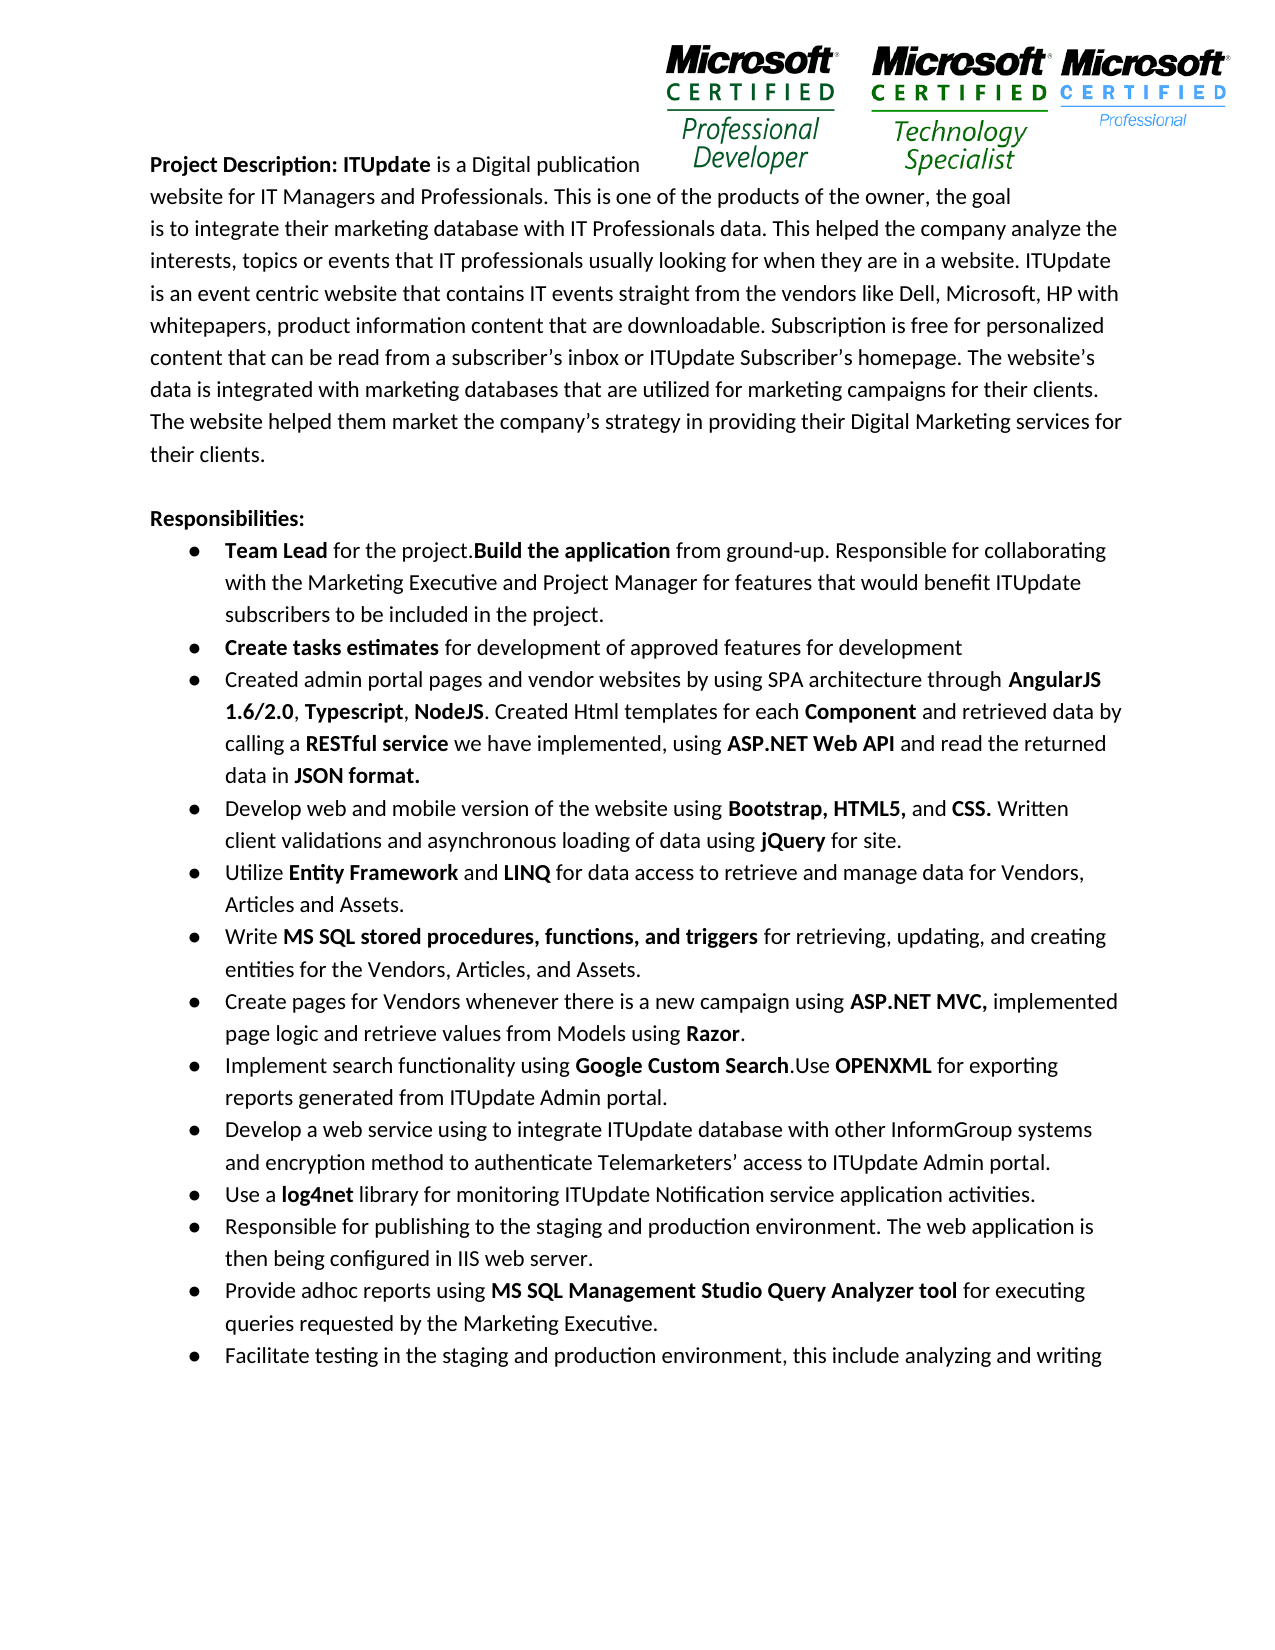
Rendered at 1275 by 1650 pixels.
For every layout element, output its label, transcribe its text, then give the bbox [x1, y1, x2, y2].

list Utilize Entity Framework and LINQ for data access to retrieve and manage data for Vendors, Articles and Assets. [187, 858, 1125, 918]
list Responsible for publishing to the staging and production environment. The web application is then being configured in IIS web server. [187, 1212, 1125, 1272]
list Created admin portal pages and vendor websites by using SPA architecture through AngularJS 1.6/2.0, Typescript, NodeJS. Created Html templates for each Component and retrieved data by calling a RESTful service we have implemented, using ASP.NET Web API and read the returned data in JSON format. [187, 665, 1125, 789]
text Project Description: ITUpdate is a Digital publication website for IT Managers and Professionals. This is one of the products of the owner, the goal is to integrate their marketing database with IT Professionals data. This helped the company analyze the interests, topics or events that IT professionals usually looking for when they are in a website. ITUpdate is an event centric website that contains IT events straight from the vendors like Dell, Microsoft, HP with whitepapers, product information content that are downloadable. Subscription is free for personalized content that can be read from a subscriber’s inbox or ITUpdate Subscriber’s homepage. The website’s data is integrated with marketing databases that are utilized for marketing campaigns for their clients. The website helped them market the company’s strategy in providing their Digital Marketing services for their clients. [150, 150, 1125, 468]
list Implement search functionality using Google Custom Search.Use OPENXML for exporting reports generated from ITUpdate Admin portal. [187, 1051, 1125, 1111]
list Use a log4net library for monitoring ITUpdate Notification service application activities. [187, 1180, 1125, 1208]
list Write MS SQL stored procedures, functions, and triggers for retrieving, updating, and creating entities for the Vendors, Articles, and Assets. [187, 922, 1125, 983]
list Create pages for Vendors whenever there is a new campaign using ASP.NET MVC, implemented page logic and retrieve values from Models using Razor. [187, 987, 1125, 1047]
picture [659, 39, 841, 180]
list Develop web and mobile version of the website using Bootstrap, HTML5, and CSS. Written client validations and asynchronous loading of data using jQuery for site. [187, 794, 1125, 854]
list Provide adhoc reports using MS SQL Management Studio Query Analyzer tool for executing queries requested by the Marketing Executive. [187, 1277, 1125, 1337]
list Develop a web service using to integrate ITUpdate database with other InformGroup systems and encryption method to authenticate Telemarketers’ access to ITUpdate Admin portal. [187, 1116, 1125, 1176]
text Responsibilities: [150, 504, 1125, 532]
list Create tasks estimates for development of approved features for development [187, 633, 1125, 661]
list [187, 1341, 1125, 1369]
picture [865, 0, 1254, 188]
list Team Lead for the project.Build the application from ground-up. Responsible for collaborating with the Marketing Executive and Project Manager for features that would benefit ITUpdate subscribers to be included in the project. [187, 536, 1125, 629]
